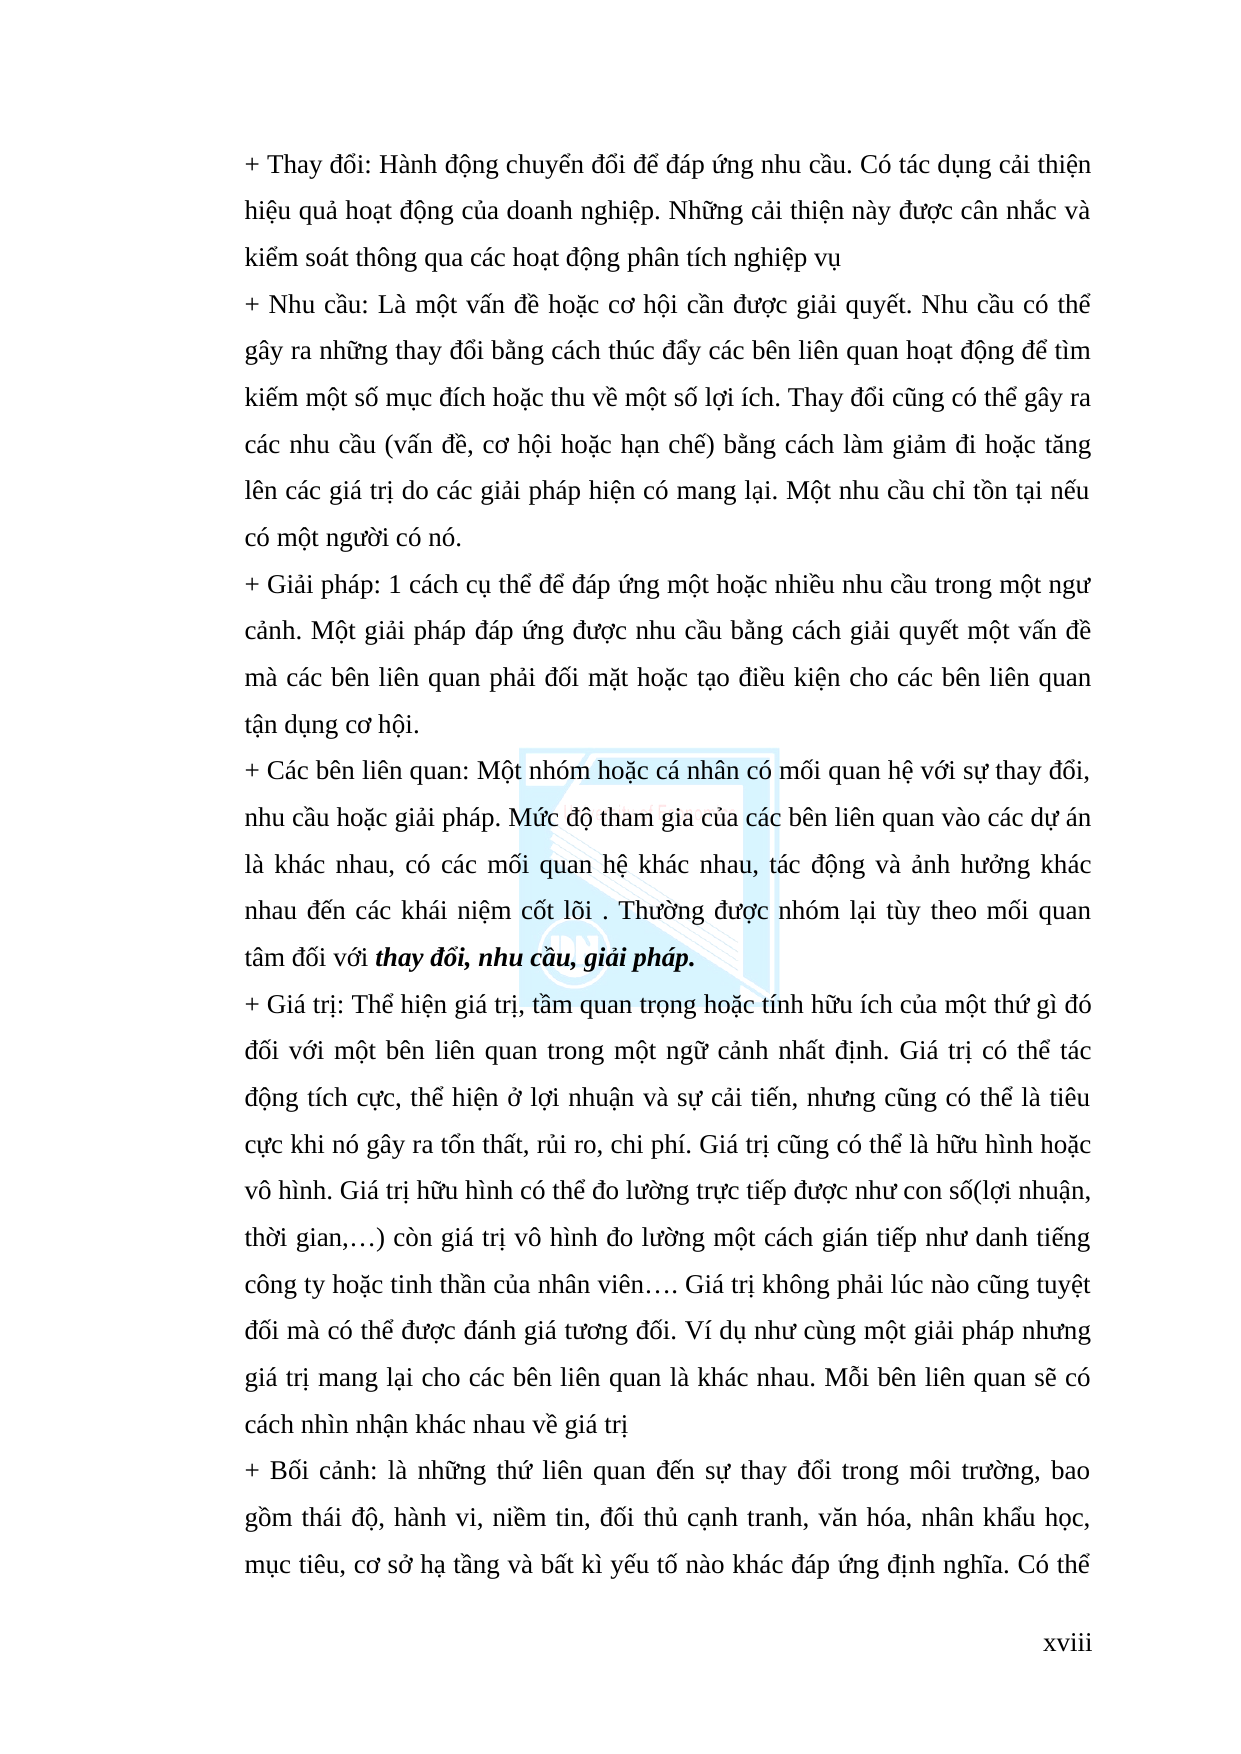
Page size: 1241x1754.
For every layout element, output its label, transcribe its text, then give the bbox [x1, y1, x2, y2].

list + Nhu cầu: Là một vấn đề hoặc cơ hội cần được giải quyết. Nhu cầu có thể gây ra những thay đổi bằng cách thúc đẩy các bên liên quan hoạt động để tìm kiếm một số mục đích hoặc thu về một số lợi ích. Thay đổi cũng có thể gây ra các nhu cầu (vấn đề, cơ hội hoặc hạn chế) bằng cách làm giảm đi hoặc tăng lên các giá trị do các giải pháp hiện có mang lại. Một nhu cầu chỉ tồn tại nếu có một người có nó. [244, 288, 1092, 552]
list + Các bên liên quan: Một nhóm hoặc cá nhân có mối quan hệ với sự thay đổi, nhu cầu hoặc giải pháp. Mức độ tham gia của các bên liên quan vào các dự án là khác nhau, có các mối quan hệ khác nhau, tác động và ảnh hưởng khác nhau đến các khái niệm cốt lõi . Thường được nhóm lại tùy theo mối quan tâm đối với thay đổi, nhu cầu, giải pháp. [244, 754, 1092, 972]
list + Giải pháp: 1 cách cụ thể để đáp ứng một hoặc nhiều nhu cầu trong một ngư cảnh. Một giải pháp đáp ứng được nhu cầu bằng cách giải quyết một vấn đề mà các bên liên quan phải đối mặt hoặc tạo điều kiện cho các bên liên quan tận dụng cơ hội. [244, 568, 1092, 739]
list + Thay đổi: Hành động chuyển đổi để đáp ứng nhu cầu. Có tác dụng cải thiện hiệu quả hoạt động của doanh nghiệp. Những cải thiện này được cân nhắc và kiểm soát thông qua các hoạt động phân tích nghiệp vụ [244, 148, 1092, 272]
